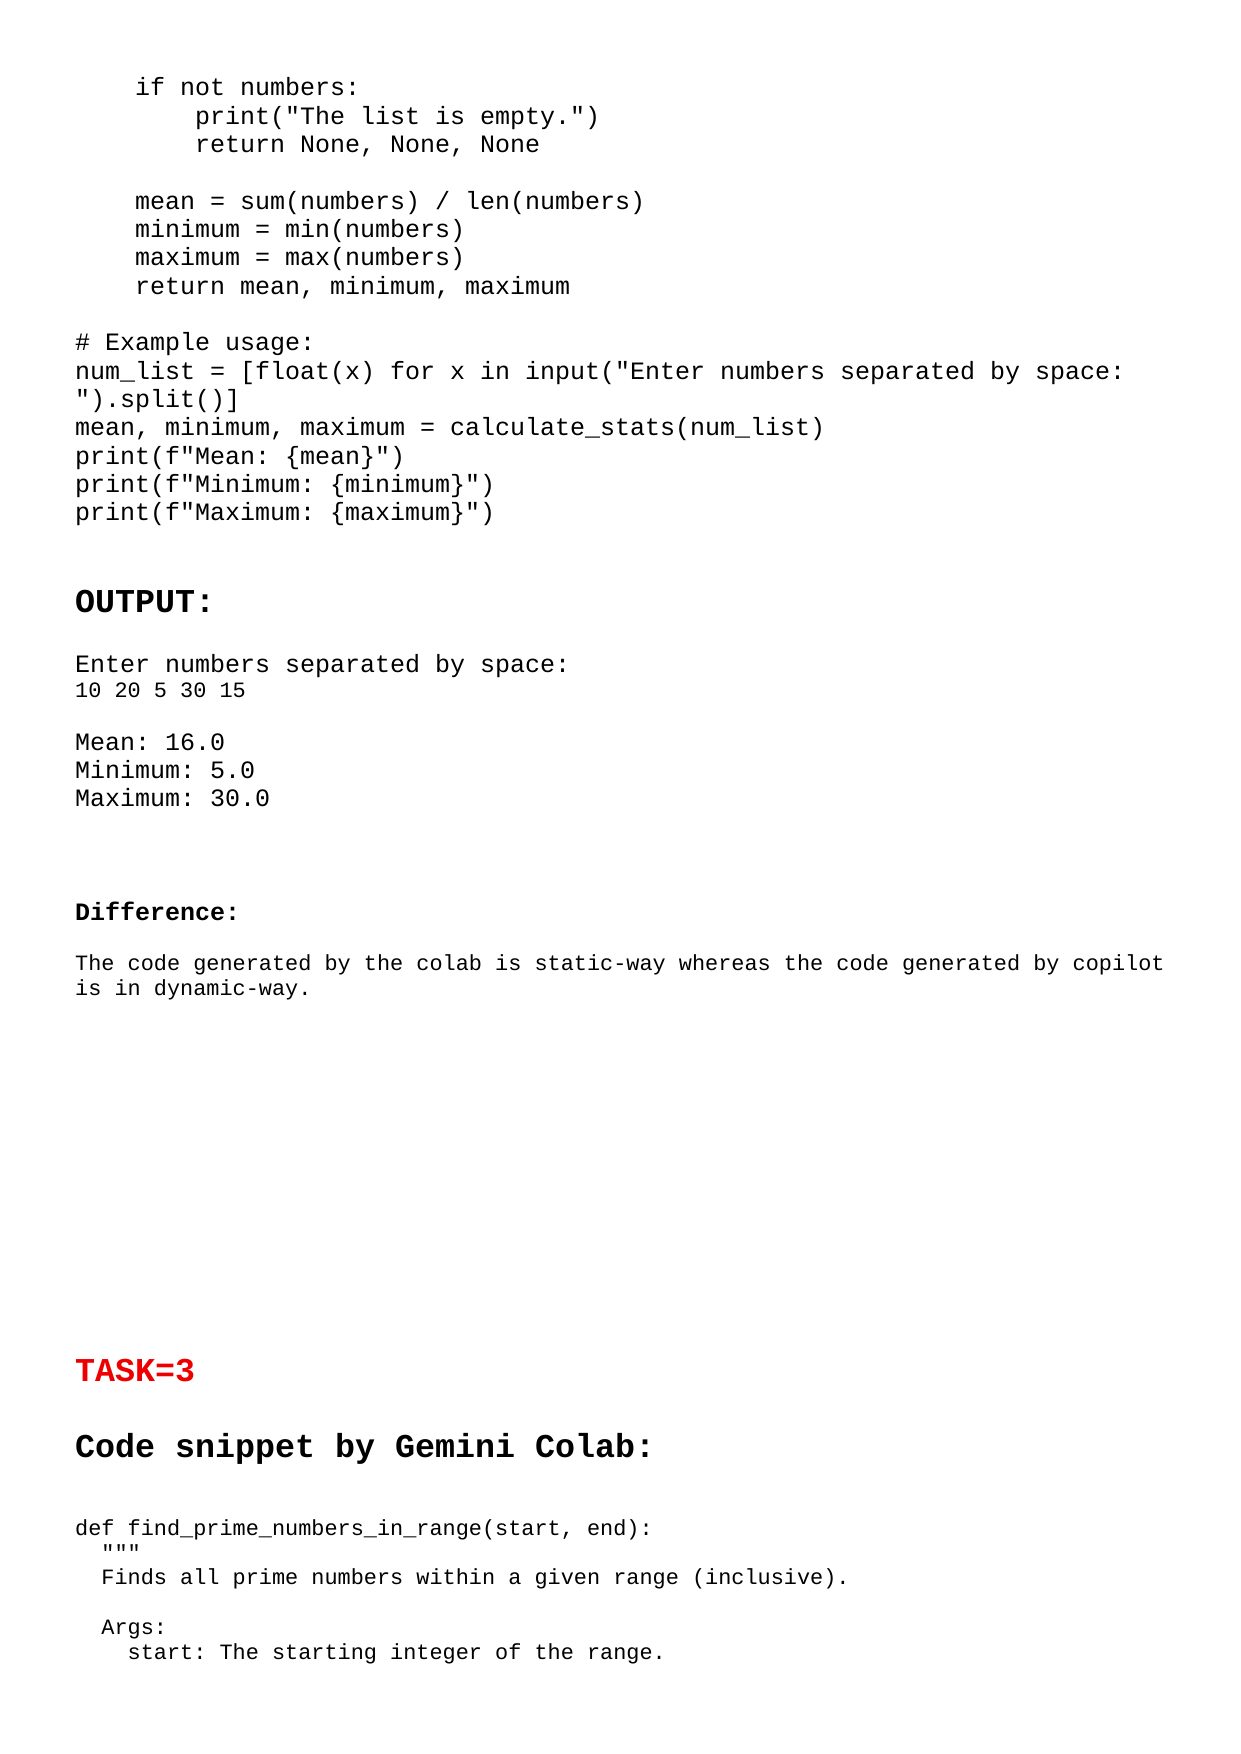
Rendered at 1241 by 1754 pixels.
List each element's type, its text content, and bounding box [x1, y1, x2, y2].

text Minimum: 5.0 [75, 757, 1165, 786]
text mean = sum(numbers) / len(numbers) [75, 188, 1165, 217]
text Maximum: 30.0 [75, 786, 1165, 814]
text Mean: 16.0 [75, 729, 1165, 757]
text maximum = max(numbers) [75, 245, 1165, 273]
text Code snippet by Gemini Colab: [75, 1429, 1165, 1467]
text minimum = min(numbers) [75, 217, 1165, 245]
text if not numbers: [75, 75, 1165, 103]
text print(f"Maximum: {maximum}") [75, 500, 1165, 528]
text def find_prime_numbers_in_range(start, end): [75, 1492, 1165, 1542]
text The code generated by the colab is static-way whereas the code generated by copilot is in dynamic-way. [75, 952, 1165, 1329]
text return None, None, None [75, 132, 1165, 160]
text Enter numbers separated by space: [75, 651, 1165, 679]
text mean, minimum, maximum = calculate_stats(num_list) [75, 415, 1165, 443]
text 10 20 5 30 15 [75, 679, 1165, 704]
text print(f"Mean: {mean}") [75, 443, 1165, 472]
text Difference: [75, 899, 1165, 927]
text """ [75, 1542, 1165, 1566]
text TASK=3 [75, 1329, 1165, 1392]
text num_list = [float(x) for x in input("Enter numbers separated by space: ").split()] [75, 358, 1165, 415]
text # Example usage: [75, 330, 1165, 358]
text print("The list is empty.") [75, 103, 1165, 132]
text OUTPUT: [75, 585, 1165, 623]
text Finds all prime numbers within a given range (inclusive). [75, 1566, 1165, 1591]
text start: The starting integer of the range. [75, 1641, 1165, 1666]
text Args: [75, 1616, 1165, 1641]
text return mean, minimum, maximum [75, 273, 1165, 302]
text print(f"Minimum: {minimum}") [75, 472, 1165, 500]
